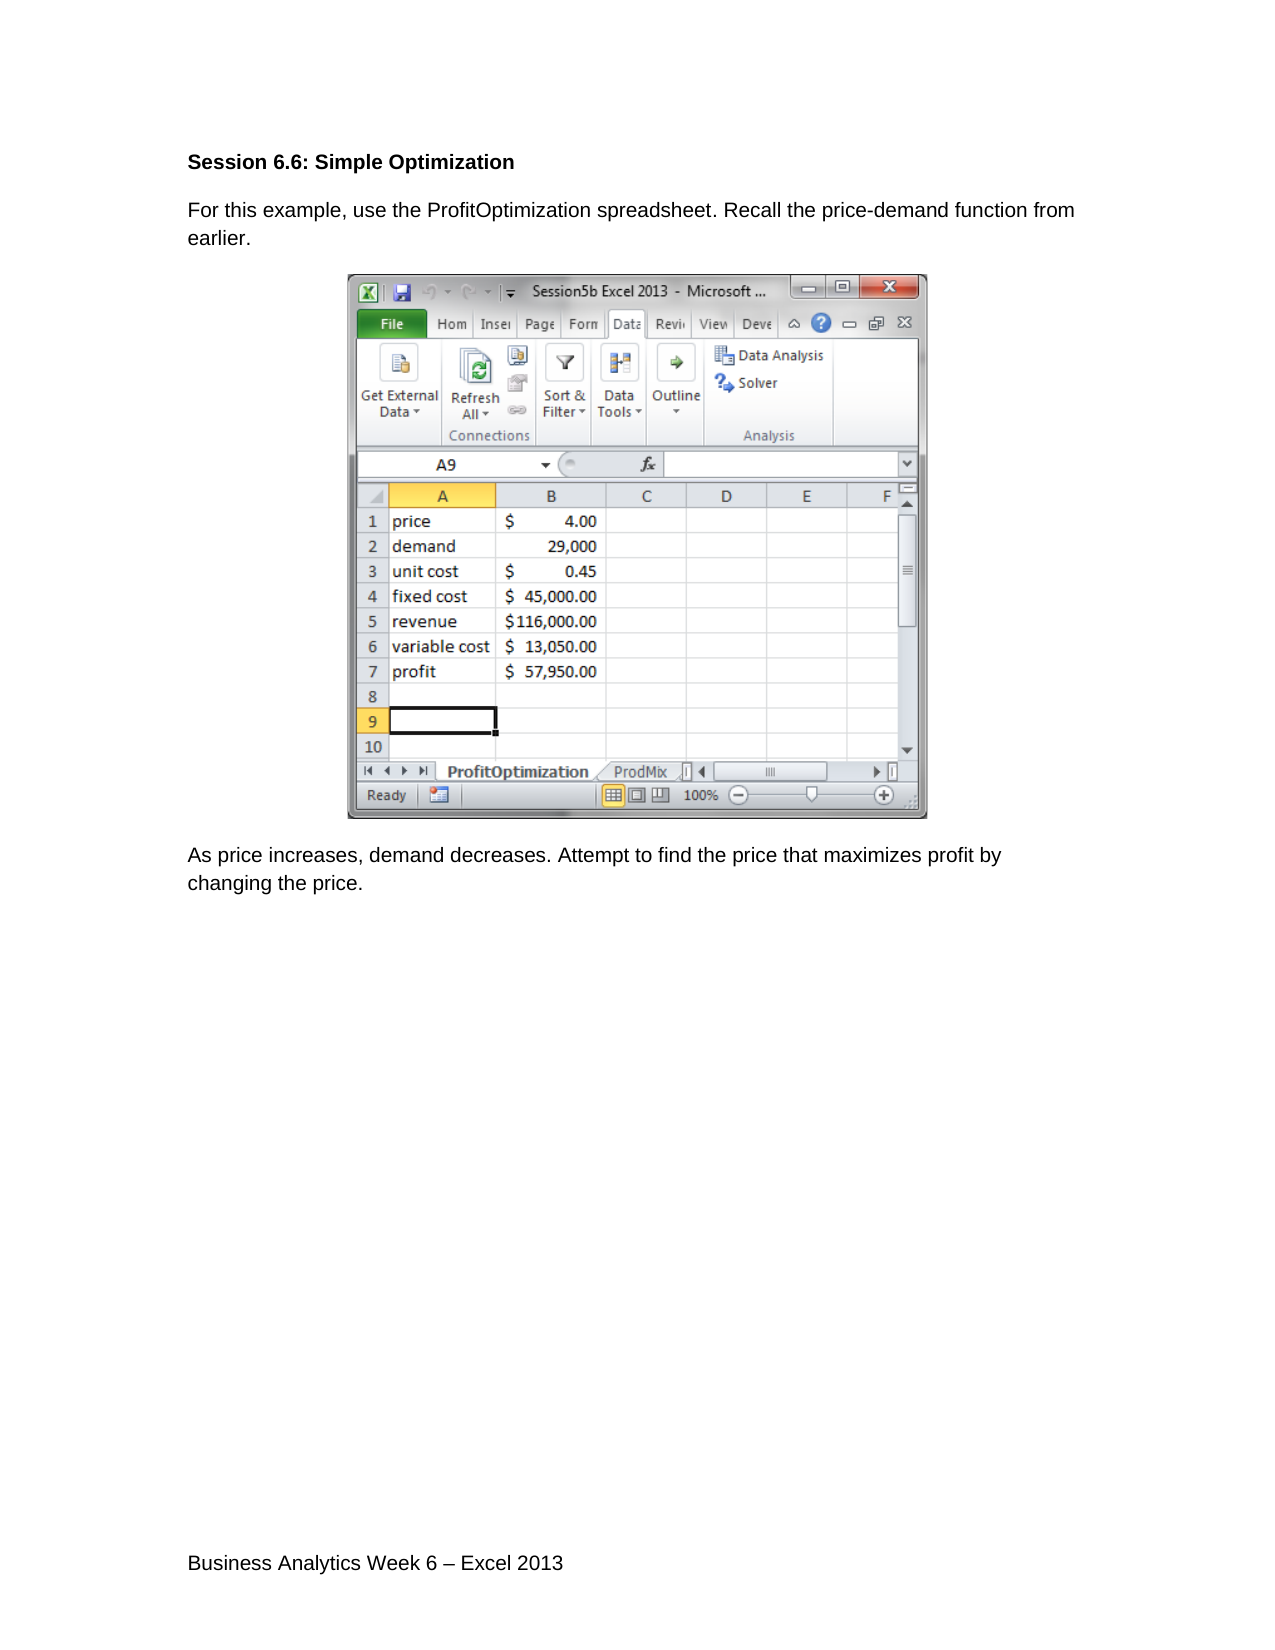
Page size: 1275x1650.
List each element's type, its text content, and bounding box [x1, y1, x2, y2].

text Session 6.6: Simple Optimization [187, 150, 1087, 174]
text For this example, use the ProfitOptimization spreadsheet. Recall the price-demand function from earlier. [187, 198, 1087, 250]
picture [347, 274, 928, 819]
text As price increases, demand decreases. Attempt to find the price that maximizes profit by changing the price. [187, 843, 1087, 894]
